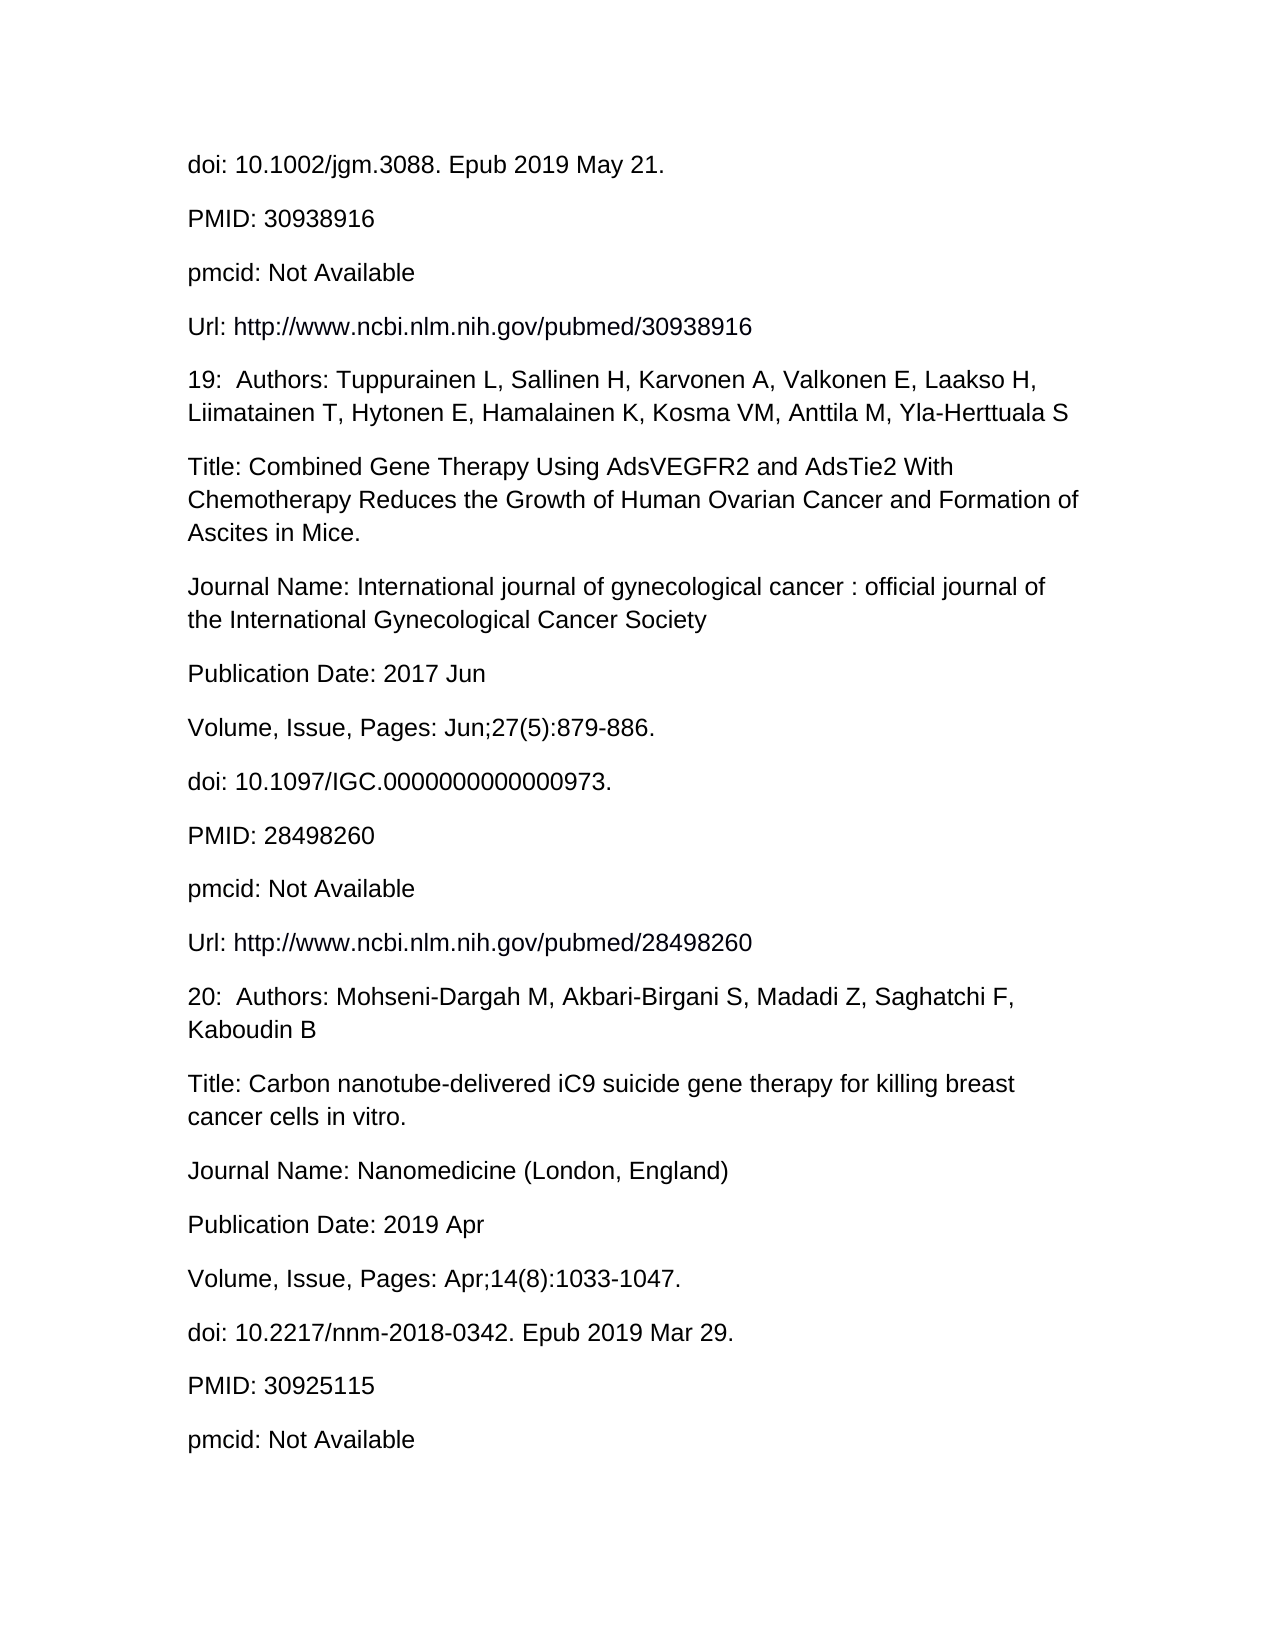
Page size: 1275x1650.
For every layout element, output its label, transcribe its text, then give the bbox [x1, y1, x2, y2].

text PMID: 28498260 [187, 821, 1087, 849]
text doi: 10.1002/jgm.3088. Epub 2019 May 21. [187, 150, 1087, 179]
text Url: http://www.ncbi.nlm.nih.gov/pubmed/28498260 [187, 928, 1087, 957]
text 19: Authors: Tuppurainen L, Sallinen H, Karvonen A, Valkonen E, Laakso H, Liimatainen T, Hytonen E, Hamalainen K, Kosma VM, Anttila M, Yla-Herttuala S [187, 365, 1087, 427]
text 20: Authors: Mohseni-Dargah M, Akbari-Birgani S, Madadi Z, Saghatchi F, Kaboudin B [187, 982, 1087, 1044]
text Volume, Issue, Pages: Apr;14(8):1033-1047. [187, 1264, 1087, 1292]
text Journal Name: Nanomedicine (London, England) [187, 1156, 1087, 1185]
text doi: 10.2217/nnm-2018-0342. Epub 2019 Mar 29. [187, 1317, 1087, 1346]
text pmcid: Not Available [187, 258, 1087, 286]
text Url: http://www.ncbi.nlm.nih.gov/pubmed/30938916 [187, 312, 1087, 340]
text doi: 10.1097/IGC.0000000000000973. [187, 767, 1087, 796]
text Publication Date: 2017 Jun [187, 659, 1087, 688]
text pmcid: Not Available [187, 874, 1087, 903]
text Title: Carbon nanotube-delivered iC9 suicide gene therapy for killing breast cancer cells in vitro. [187, 1069, 1087, 1131]
text PMID: 30925115 [187, 1371, 1087, 1400]
text Publication Date: 2019 Apr [187, 1210, 1087, 1238]
text Volume, Issue, Pages: Jun;27(5):879-886. [187, 713, 1087, 742]
text Title: Combined Gene Therapy Using AdsVEGFR2 and AdsTie2 With Chemotherapy Reduces the Growth of Human Ovarian Cancer and Formation of Ascites in Mice. [187, 452, 1087, 547]
text pmcid: Not Available [187, 1425, 1087, 1454]
text Journal Name: International journal of gynecological cancer : official journal of the International Gynecological Cancer Society [187, 572, 1087, 634]
text PMID: 30938916 [187, 204, 1087, 233]
